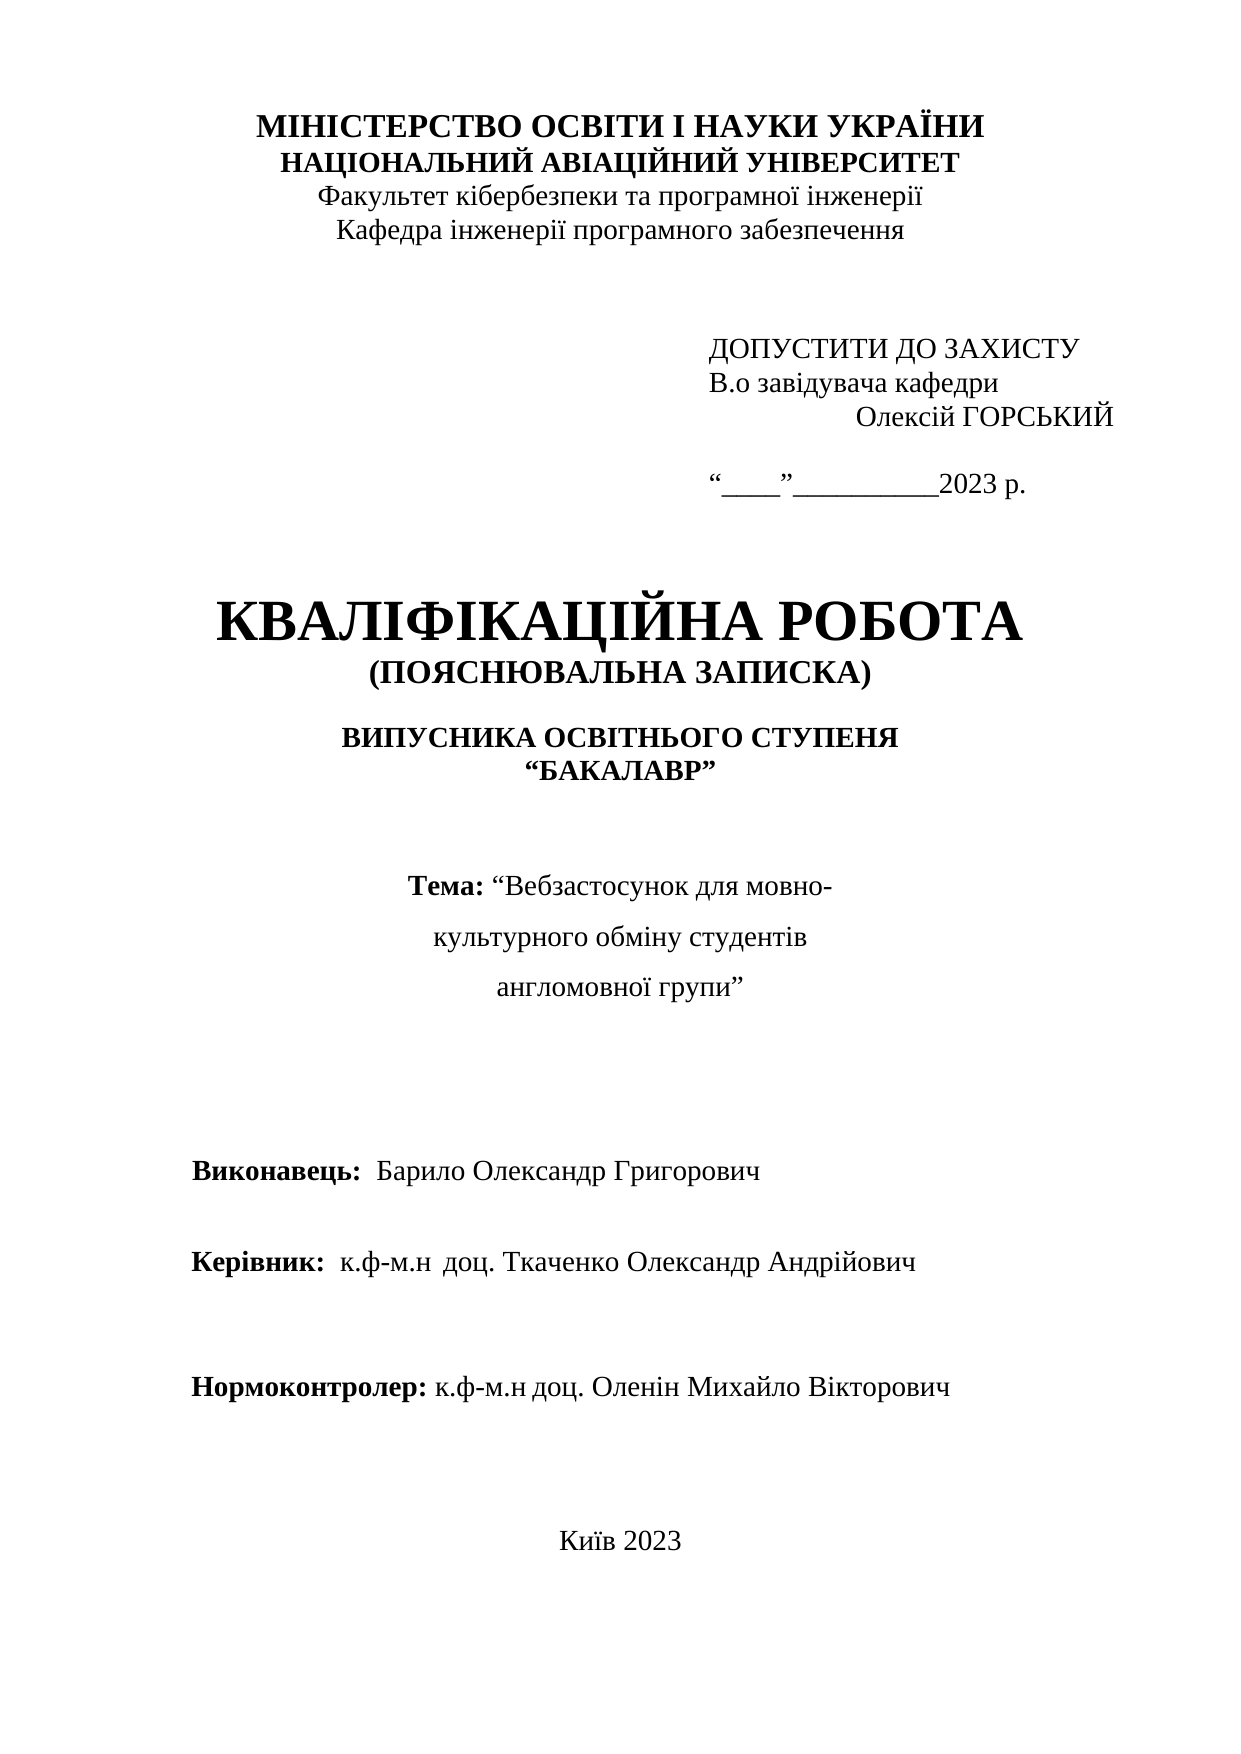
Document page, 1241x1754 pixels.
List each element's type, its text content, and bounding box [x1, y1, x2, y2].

text МІНІСТЕРСТВО ОСВІТИ І НАУКИ УКРАЇНИ [118, 106, 1122, 145]
text КВАЛІФІКАЦІЙНА РОБОТА [118, 586, 1122, 653]
text Виконавець: Барило Олександр Григорович [118, 1153, 1122, 1187]
text НАЦІОНАЛЬНИЙ АВІАЦІЙНИЙ УНІВЕРСИТЕТ [118, 145, 1122, 178]
text “____”__________2023 р. [709, 466, 1122, 499]
text Олексій ГОРСЬКИЙ [782, 399, 1122, 432]
text ДОПУСТИТИ ДО ЗАХИСТУ [709, 332, 1122, 365]
text культурного обміну студентів [118, 919, 1122, 952]
text Тема: “Вебзастосунок для мовно- [118, 868, 1122, 902]
text ВИПУСНИКА ОСВІТНЬОГО СТУПЕНЯ [118, 720, 1122, 753]
text англомовної групи” [118, 969, 1122, 1002]
text Кафедра інженерії програмного забезпечення [118, 212, 1122, 245]
text “БАКАЛАВР” [118, 753, 1122, 787]
text Нормоконтролер: к.ф-м.н доц. Оленін Михайло Вікторович [118, 1369, 1122, 1403]
text Київ 2023 [118, 1523, 1122, 1556]
text Факультет кібербезпеки та програмної інженерії [118, 178, 1122, 212]
text Керівник: к.ф-м.н доц. Ткаченко Олександр Андрійович [118, 1244, 1122, 1278]
text (ПОЯСНЮВАЛЬНА ЗАПИСКА) [118, 653, 1122, 691]
text В.о завідувача кафедри [709, 365, 1122, 399]
